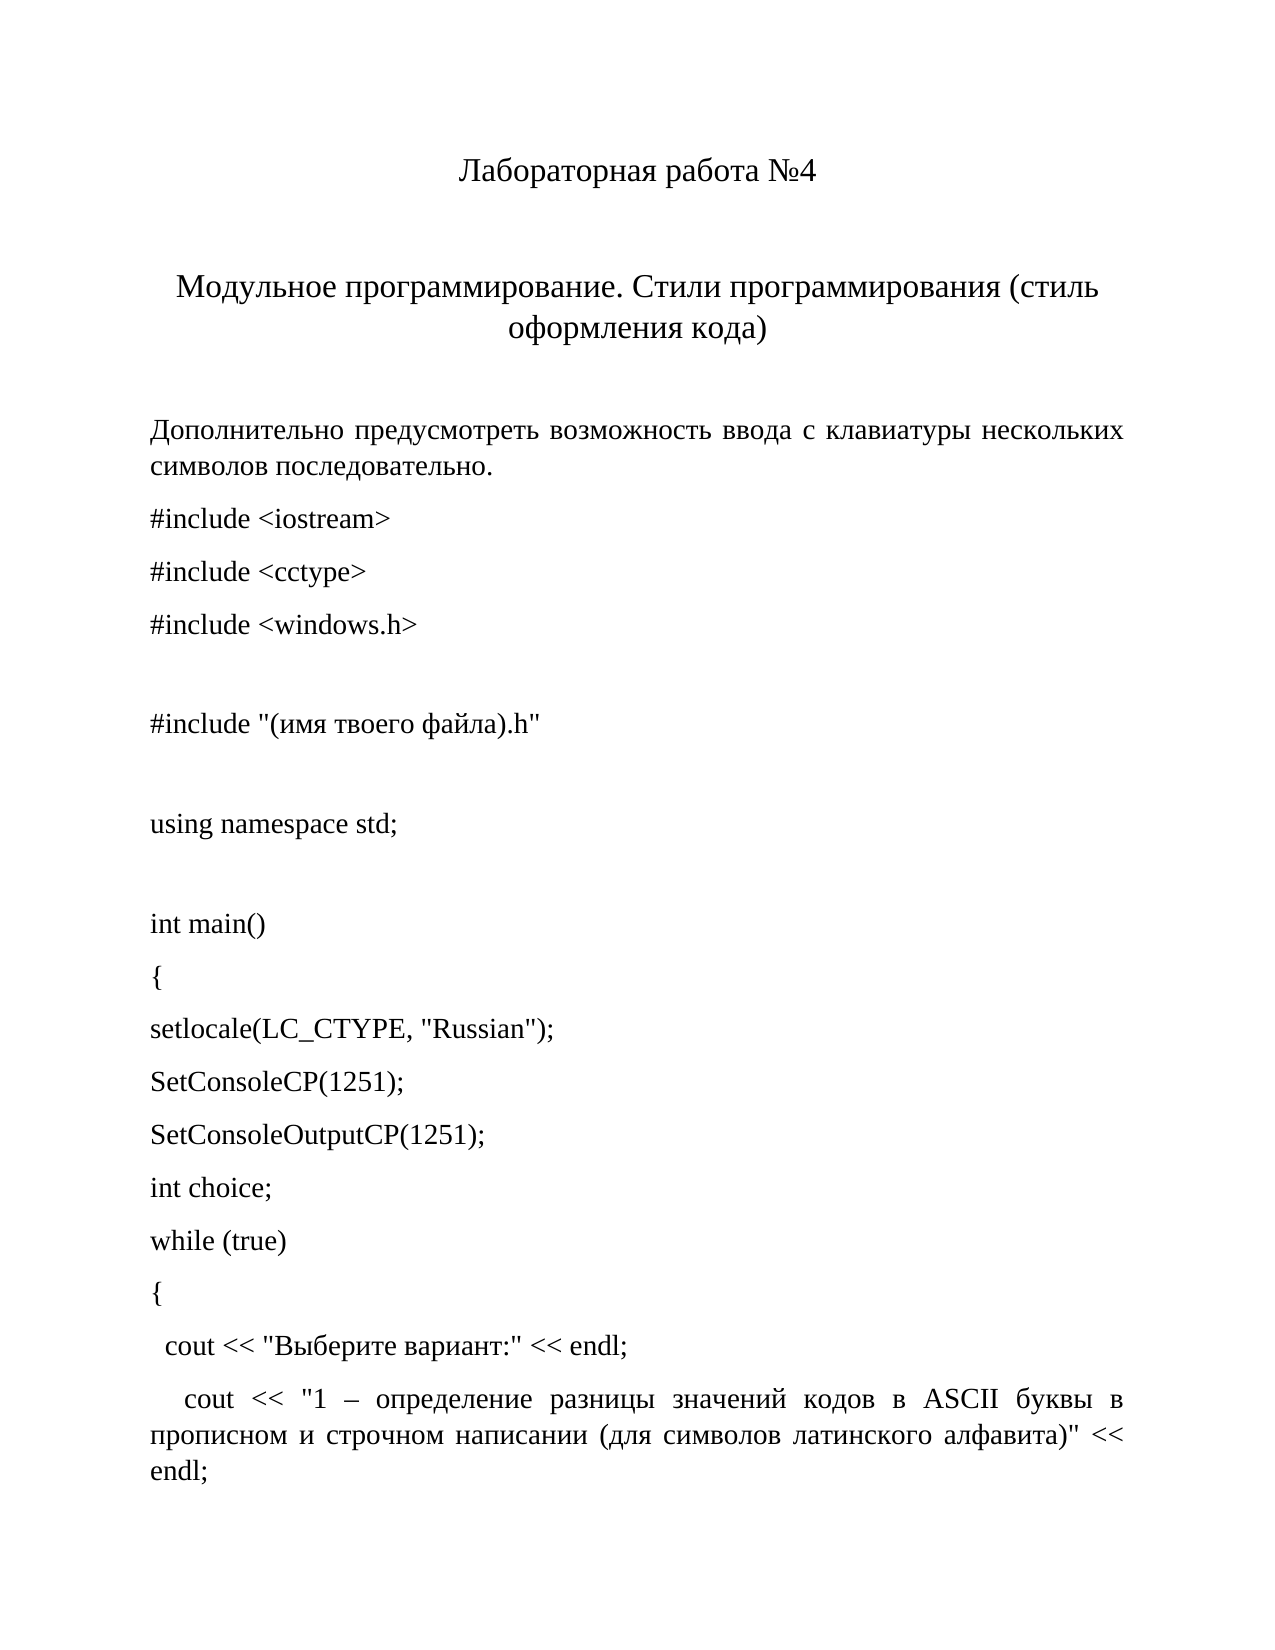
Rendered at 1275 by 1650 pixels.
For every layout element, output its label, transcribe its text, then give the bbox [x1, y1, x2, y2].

text cout << "1 – определение разницы значений кодов в ASCII буквы в прописном и строчном написании (для символов латинского алфавита)" << endl; [150, 1381, 1125, 1487]
text int choice; [150, 1170, 1125, 1203]
text Дополнительно предусмотреть возможность ввода с клавиатуры нескольких символов последовательно. [150, 412, 1125, 482]
text Лабораторная работа №4 [150, 150, 1125, 188]
text SetConsoleOutputCP(1251); [150, 1117, 1125, 1151]
text setlocale(LC_CTYPE, "Russian"); [150, 1012, 1125, 1045]
text SetConsoleCP(1251); [150, 1064, 1125, 1098]
text #include <cctype> [150, 554, 1125, 588]
text Модульное программирование. Стили программирования (стиль оформления кода) [150, 266, 1125, 346]
text int main() [150, 906, 1125, 939]
text #include <windows.h> [150, 607, 1125, 640]
text while (true) [150, 1223, 1125, 1256]
text #include <iostream> [150, 501, 1125, 535]
text { [150, 1276, 1125, 1309]
text { [150, 959, 1125, 992]
text #include "(имя твоего файла).h" [150, 707, 1125, 740]
text using namespace std; [150, 806, 1125, 840]
text cout << "Выберите вариант:" << endl; [150, 1328, 1125, 1362]
